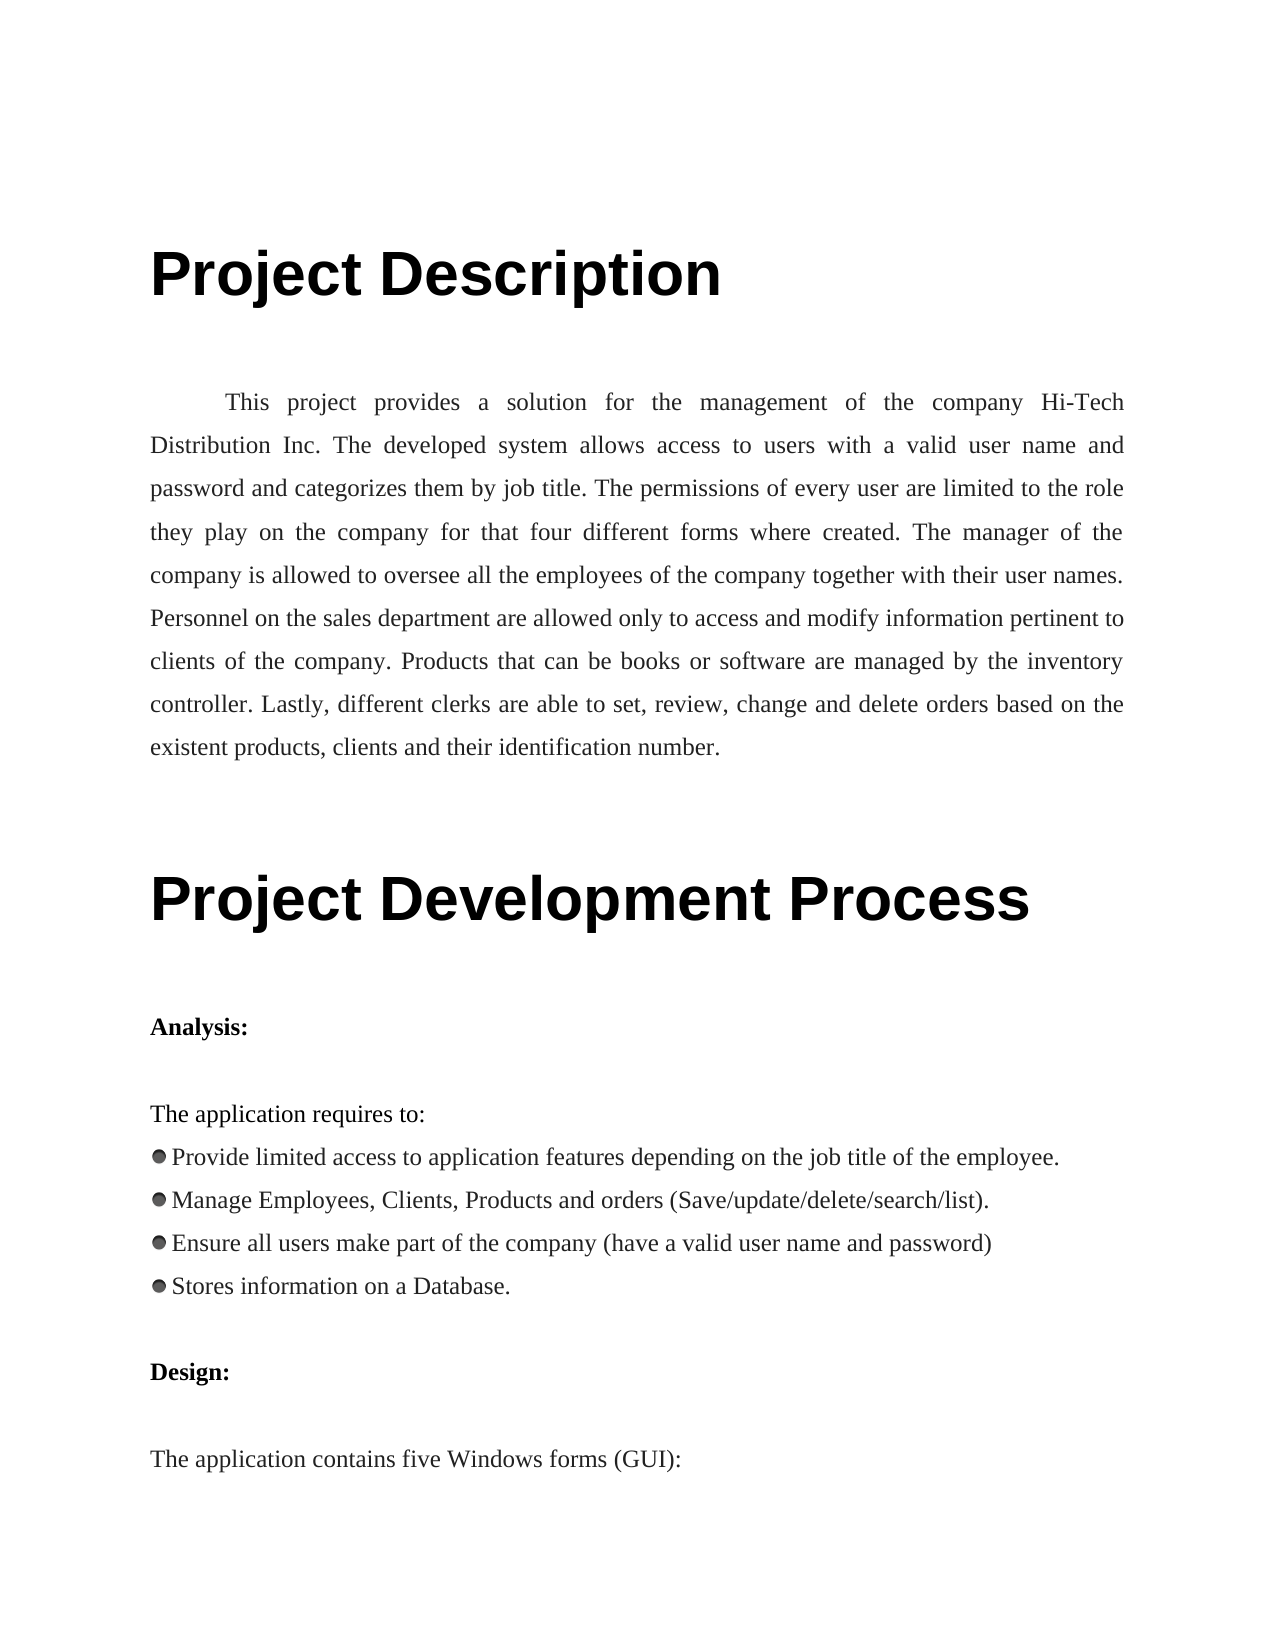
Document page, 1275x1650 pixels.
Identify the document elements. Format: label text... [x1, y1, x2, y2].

subtitle Analysis: [150, 1012, 1125, 1041]
picture [151, 1278, 167, 1295]
list Ensure all users make part of the company (have a valid user name and password) [150, 1228, 1125, 1257]
picture [151, 1191, 167, 1209]
list Provide limited access to application features depending on the job title of the employee. [150, 1142, 1125, 1171]
subtitle Design: [150, 1357, 1125, 1386]
text The application contains five Windows forms (GUI): [150, 1444, 1125, 1472]
picture [151, 1148, 167, 1166]
title Project Development Process [150, 862, 1125, 933]
title Project Description [150, 236, 1125, 308]
text The application requires to: [150, 1099, 1125, 1127]
text This project provides a solution for the management of the company Hi-Tech Distribution Inc. The developed system allows access to users with a valid user name and password and categorizes them by job title. The permissions of every user are limited to the role they play on the company for that four different forms where created. The manager of the company is allowed to oversee all the employees of the company together with their user names. Personnel on the sales department are allowed only to access and modify information pertinent to clients of the company. Products that can be books or software are managed by the inventory controller. Lastly, different clerks are able to set, review, change and delete orders based on the existent products, clients and their identification number. [150, 387, 1125, 761]
list Stores information on a Database. [150, 1271, 1125, 1300]
picture [151, 1234, 167, 1252]
list Manage Employees, Clients, Products and orders (Save/update/delete/search/list). [150, 1185, 1125, 1214]
